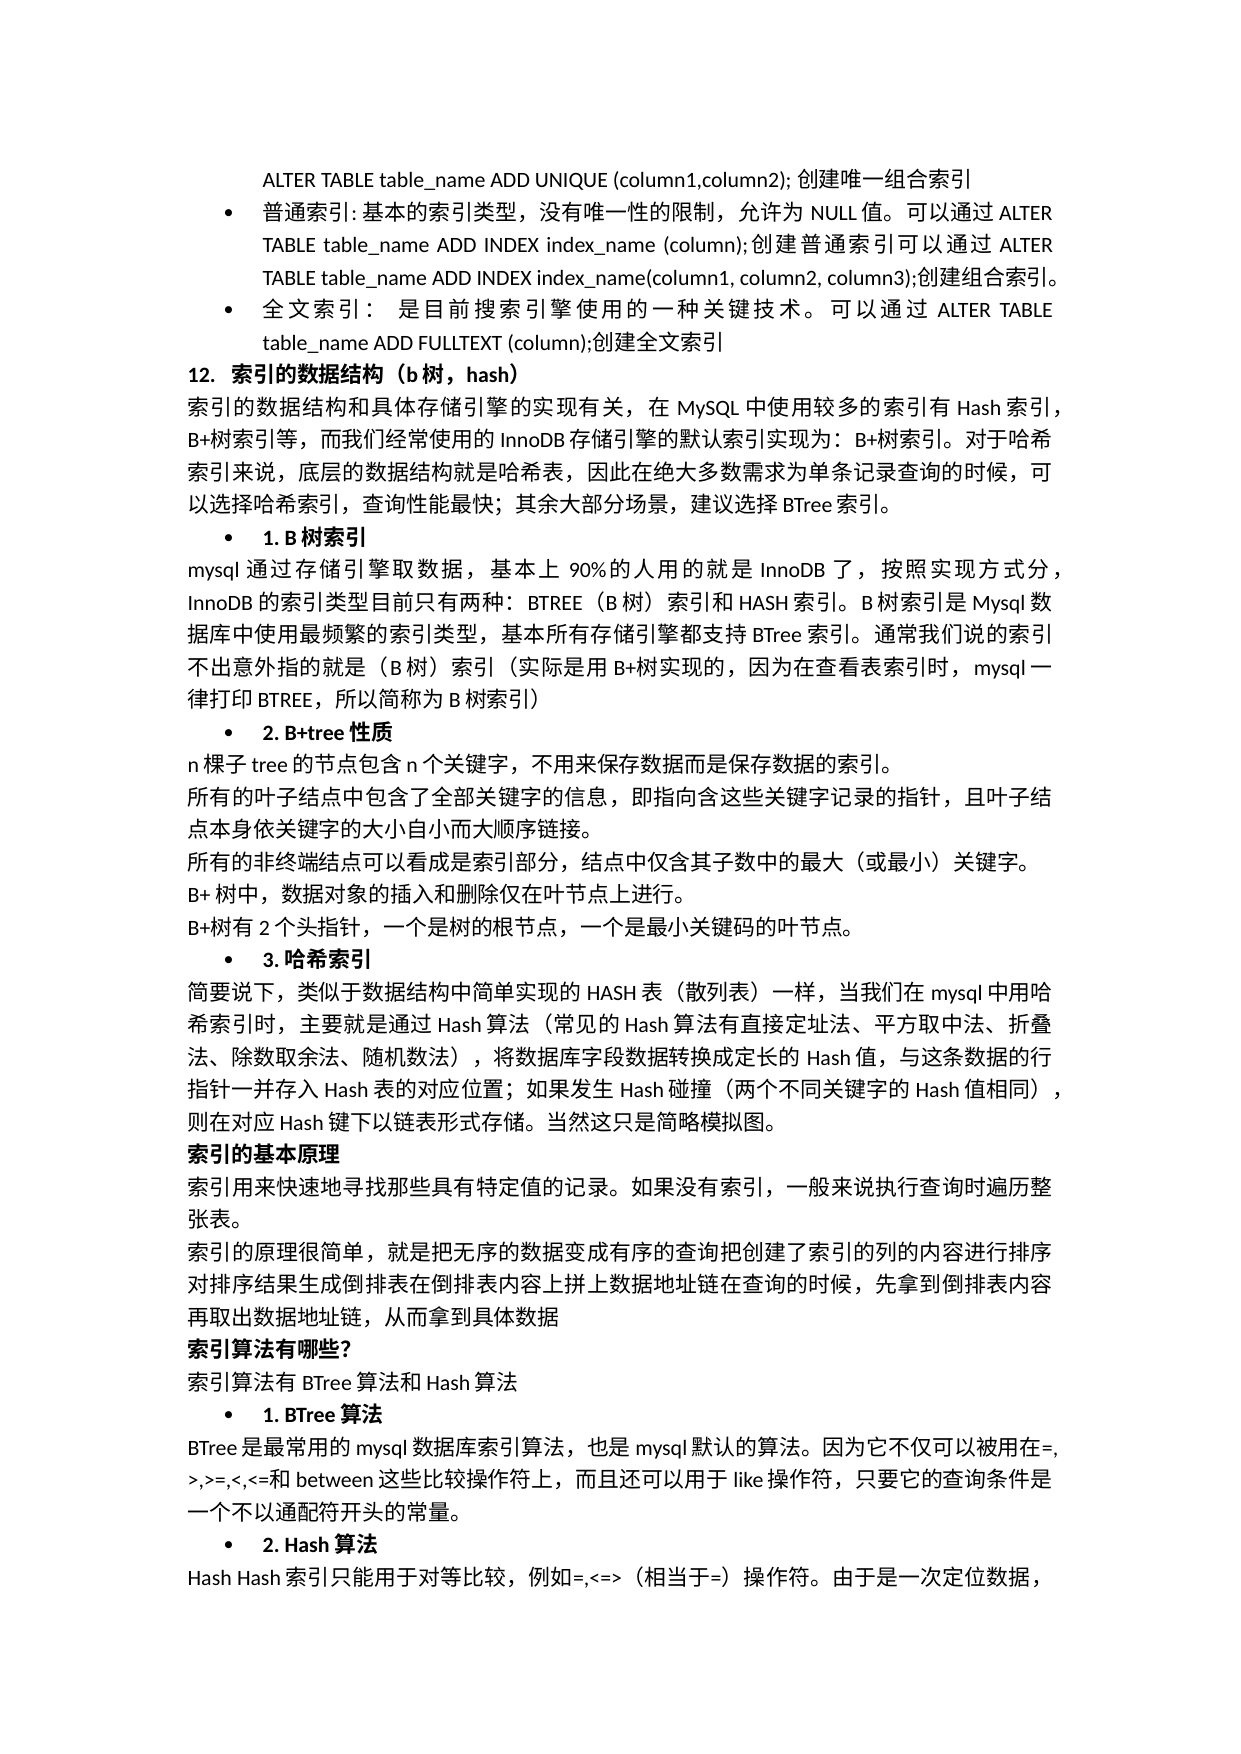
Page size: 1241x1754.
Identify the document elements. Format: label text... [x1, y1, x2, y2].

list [225, 162, 1053, 194]
text BTree是最常用的mysql数据库索引算法，也是mysql默认的算法。因为它不仅可以被用在=,>,>=,<,<=和between这些比较操作符上，而且还可以用于like操作符，只要它的查询条件是一个不以通配符开头的常量。 [187, 1429, 1053, 1527]
list 1. BTree算法 [225, 1397, 1053, 1429]
list 2. Hash算法 [225, 1527, 1053, 1559]
text 简要说下，类似于数据结构中简单实现的HASH表（散列表）一样，当我们在mysql中用哈希索引时，主要就是通过Hash算法（常见的Hash算法有直接定址法、平方取中法、折叠法、除数取余法、随机数法），将数据库字段数据转换成定长的Hash值，与这条数据的行指针一并存入Hash表的对应位置；如果发生Hash碰撞（两个不同关键字的Hash值相同），则在对应Hash键下以链表形式存储。当然这只是简略模拟图。 [187, 974, 1053, 1137]
text 索引算法有哪些？ [187, 1332, 1053, 1364]
text 索引用来快速地寻找那些具有特定值的记录。如果没有索引，一般来说执行查询时遍历整张表。 索引的原理很简单，就是把无序的数据变成有序的查询把创建了索引的列的内容进行排序对排序结果生成倒排表在倒排表内容上拼上数据地址链在查询的时候，先拿到倒排表内容，再取出数据地址链，从而拿到具体数据 [187, 1169, 1053, 1332]
text 索引的基本原理 [187, 1137, 1053, 1169]
list 全文索引： 是目前搜索引擎使用的一种关键技术。可以通过ALTER TABLE table_name ADD FULLTEXT (column);创建全文索引 [225, 292, 1053, 357]
text mysql通过存储引擎取数据，基本上90%的人用的就是InnoDB了，按照实现方式分，InnoDB的索引类型目前只有两种：BTREE（B树）索引和HASH索引。B树索引是Mysql数据库中使用最频繁的索引类型，基本所有存储引擎都支持BTree索引。通常我们说的索引不出意外指的就是（B树）索引（实际是用B+树实现的，因为在查看表索引时，mysql一律打印BTREE，所以简称为B树索引） [187, 552, 1053, 714]
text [187, 1559, 1053, 1592]
text n棵子tree的节点包含n个关键字，不用来保存数据而是保存数据的索引。 所有的叶子结点中包含了全部关键字的信息，即指向含这些关键字记录的指针，且叶子结点本身依关键字的大小自小而大顺序链接。 所有的非终端结点可以看成是索引部分，结点中仅含其子数中的最大（或最小）关键字。 B+ 树中，数据对象的插入和删除仅在叶节点上进行。 B+树有2个头指针，一个是树的根节点，一个是最小关键码的叶节点。 [187, 747, 1053, 942]
text 索引算法有 BTree算法和Hash算法 [187, 1364, 1053, 1397]
list 索引的数据结构（b树，hash） [187, 357, 1053, 389]
text 索引的数据结构和具体存储引擎的实现有关，在MySQL中使用较多的索引有Hash索引，B+树索引等，而我们经常使用的InnoDB存储引擎的默认索引实现为：B+树索引。对于哈希索引来说，底层的数据结构就是哈希表，因此在绝大多数需求为单条记录查询的时候，可以选择哈希索引，查询性能最快；其余大部分场景，建议选择BTree索引。 [187, 389, 1053, 519]
list 普通索引: 基本的索引类型，没有唯一性的限制，允许为NULL值。可以通过ALTER TABLE table_name ADD INDEX index_name (column);创建普通索引可以通过ALTER TABLE table_name ADD INDEX index_name(column1, column2, column3);创建组合索引。 [225, 194, 1053, 292]
list 3. 哈希索引 [225, 942, 1053, 974]
list 1. B树索引 [225, 519, 1053, 552]
list 2. B+tree性质 [225, 714, 1053, 747]
